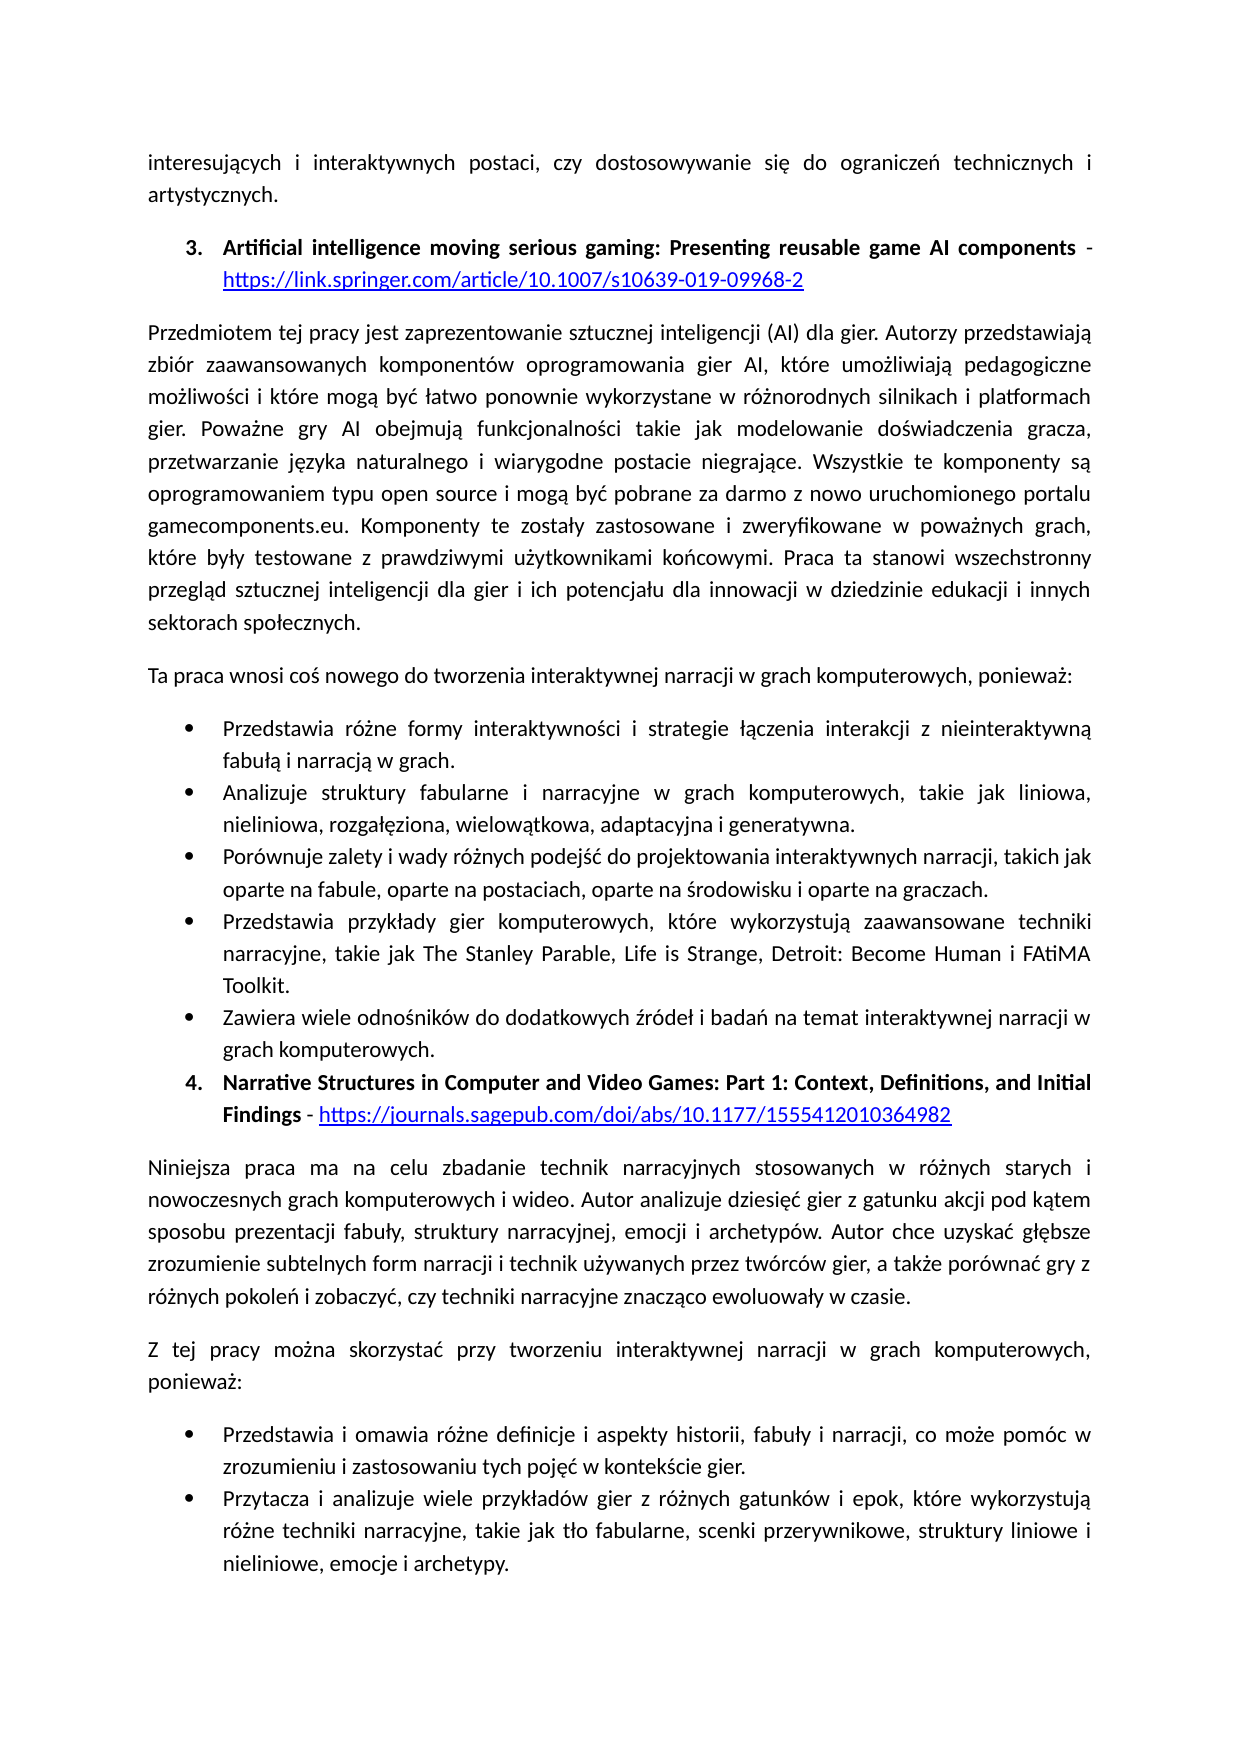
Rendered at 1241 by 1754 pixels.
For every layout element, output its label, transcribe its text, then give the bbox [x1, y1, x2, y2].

list Analizuje struktury fabularne i narracyjne w grach komputerowych, takie jak liniowa, nieliniowa, rozgałęziona, wielowątkowa, adaptacyjna i generatywna. [185, 778, 1093, 838]
text Ta praca wnosi coś nowego do tworzenia interaktywnej narracji w grach komputerowych, ponieważ: [148, 661, 1093, 689]
text Niniejsza praca ma na celu zbadanie technik narracyjnych stosowanych w różnych starych i nowoczesnych grach komputerowych i wideo. Autor analizuje dziesięć gier z gatunku akcji pod kątem sposobu prezentacji fabuły, struktury narracyjnej, emocji i archetypów. Autor chce uzyskać głębsze zrozumienie subtelnych form narracji i technik używanych przez twórców gier, a także porównać gry z różnych pokoleń i zobaczyć, czy techniki narracyjne znacząco ewoluowały w czasie. [148, 1153, 1093, 1310]
list Zawiera wiele odnośników do dodatkowych źródeł i badań na temat interaktywnej narracji w grach komputerowych. [185, 1003, 1093, 1064]
text Z tej pracy można skorzystać przy tworzeniu interaktywnej narracji w grach komputerowych, ponieważ: [148, 1335, 1093, 1395]
list Przedstawia i omawia różne definicje i aspekty historii, fabuły i narracji, co może pomóc w zrozumieniu i zastosowaniu tych pojęć w kontekście gier. [185, 1420, 1093, 1480]
list Przedstawia przykłady gier komputerowych, które wykorzystują zaawansowane techniki narracyjne, takie jak The Stanley Parable, Life is Strange, Detroit: Become Human i FAtiMA Toolkit. [185, 907, 1093, 999]
list Narrative Structures in Computer and Video Games: Part 1: Context, Definitions, and Initial Findings - https://journals.sagepub.com/doi/abs/10.1177/1555412010364982 [185, 1068, 1093, 1128]
list Porównuje zalety i wady różnych podejść do projektowania interaktywnych narracji, takich jak oparte na fabule, oparte na postaciach, oparte na środowisku i oparte na graczach. [185, 842, 1093, 903]
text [148, 148, 1093, 208]
list Przytacza i analizuje wiele przykładów gier z różnych gatunków i epok, które wykorzystują różne techniki narracyjne, takie jak tło fabularne, scenki przerywnikowe, struktury liniowe i nieliniowe, emocje i archetypy. [185, 1484, 1093, 1577]
text Przedmiotem tej pracy jest zaprezentowanie sztucznej inteligencji (AI) dla gier. Autorzy przedstawiają zbiór zaawansowanych komponentów oprogramowania gier AI, które umożliwiają pedagogiczne możliwości i które mogą być łatwo ponownie wykorzystane w różnorodnych silnikach i platformach gier. Poważne gry AI obejmują funkcjonalności takie jak modelowanie doświadczenia gracza, przetwarzanie języka naturalnego i wiarygodne postacie niegrające. Wszystkie te komponenty są oprogramowaniem typu open source i mogą być pobrane za darmo z nowo uruchomionego portalu gamecomponents.eu. Komponenty te zostały zastosowane i zweryfikowane w poważnych grach, które były testowane z prawdziwymi użytkownikami końcowymi. Praca ta stanowi wszechstronny przegląd sztucznej inteligencji dla gier i ich potencjału dla innowacji w dziedzinie edukacji i innych sektorach społecznych. [148, 318, 1093, 636]
list Przedstawia różne formy interaktywności i strategie łączenia interakcji z nieinteraktywną fabułą i narracją w grach. [185, 714, 1093, 774]
list Artificial intelligence moving serious gaming: Presenting reusable game AI components - https://link.springer.com/article/10.1007/s10639-019-09968-2 [185, 233, 1093, 293]
